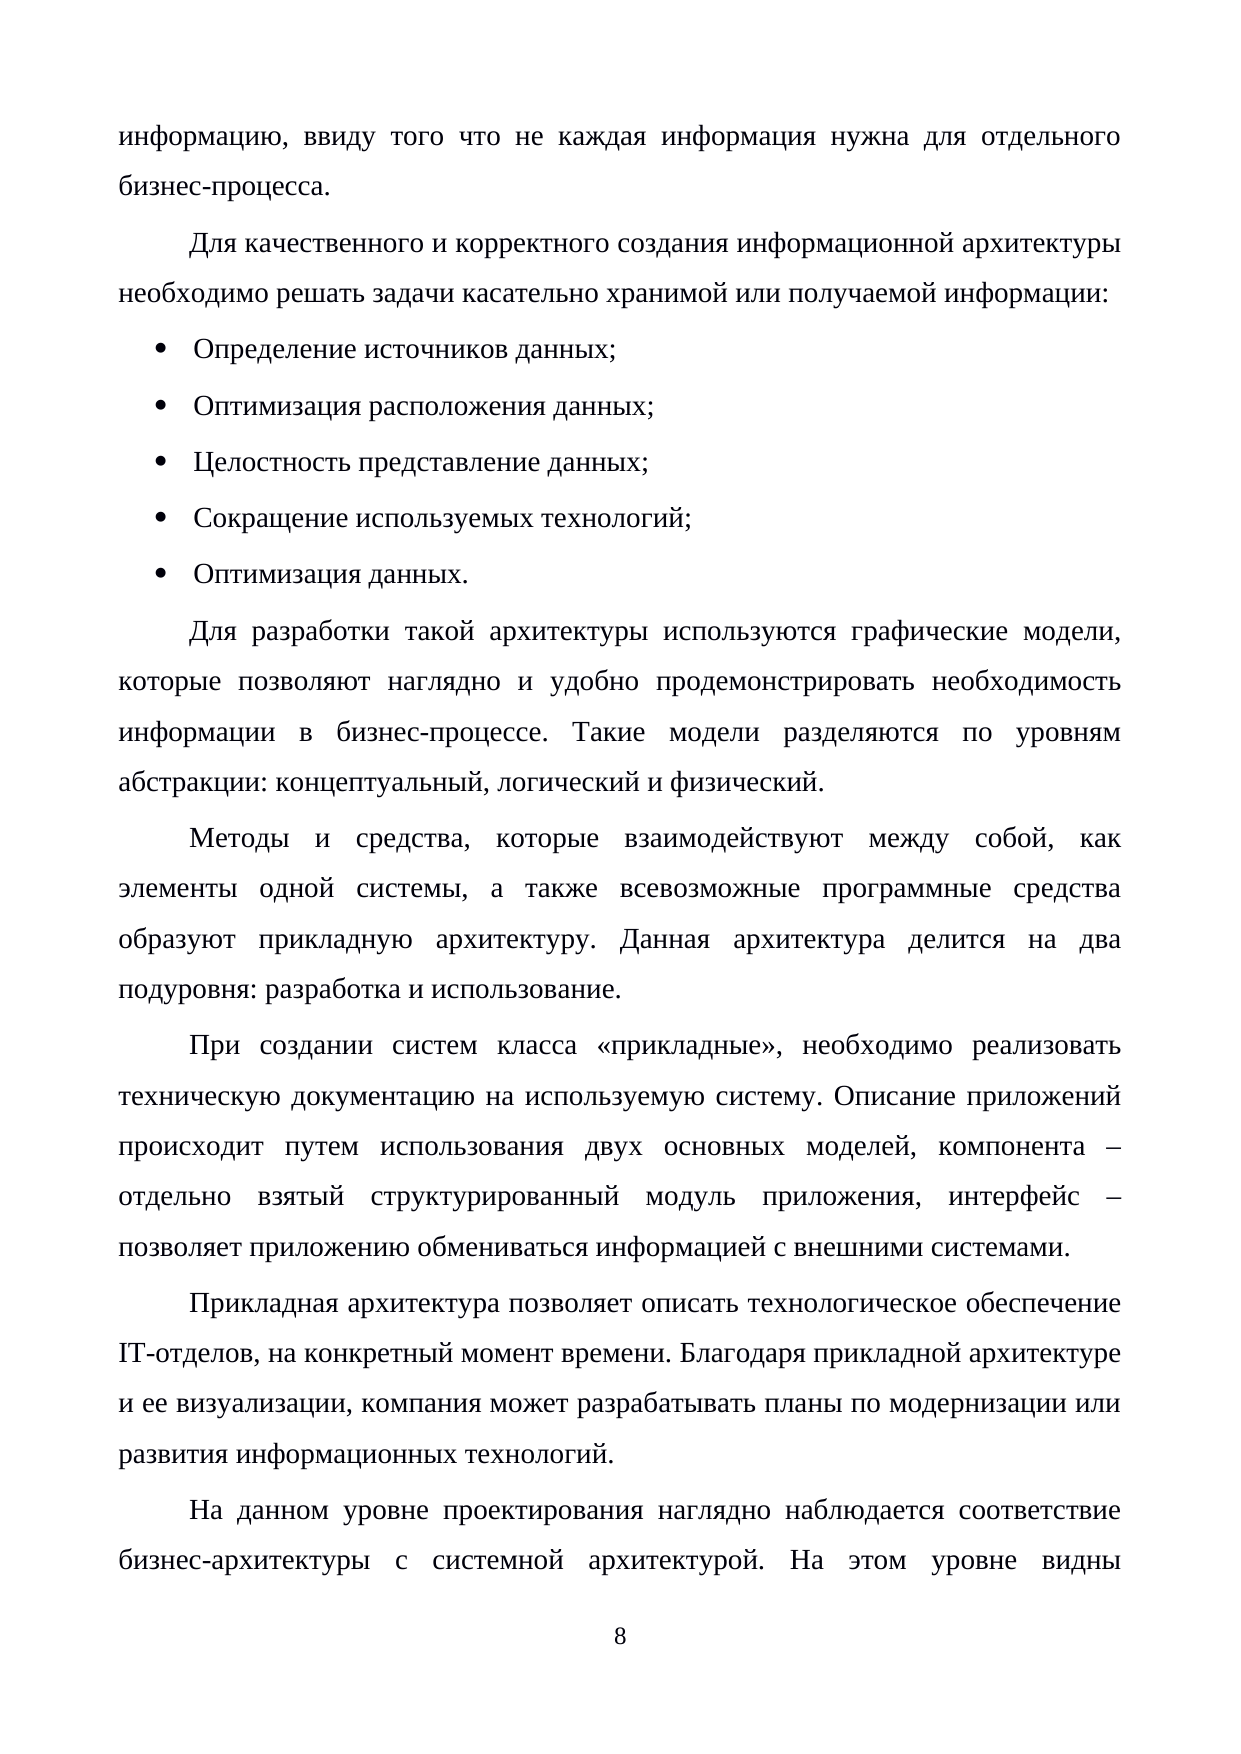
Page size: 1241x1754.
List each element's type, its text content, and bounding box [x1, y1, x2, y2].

list Оптимизация расположения данных; [156, 388, 1122, 421]
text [118, 118, 1122, 202]
text Для разработки такой архитектуры используются графические модели, которые позволяют наглядно и удобно продемонстрировать необходимость информации в бизнес-процессе. Такие модели разделяются по уровням абстракции: концептуальный, логический и физический. [118, 613, 1122, 797]
list Сокращение используемых технологий; [156, 500, 1122, 534]
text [118, 1492, 1122, 1576]
list Оптимизация данных. [156, 557, 1122, 590]
list Определение источников данных; [156, 331, 1122, 365]
text При создании систем класса «прикладные», необходимо реализовать техническую документацию на используемую систему. Описание приложений происходит путем использования двух основных моделей, компонента – отдельно взятый структурированный модуль приложения, интерфейс – позволяет приложению обмениваться информацией с внешними системами. [118, 1027, 1122, 1262]
list Целостность представление данных; [156, 444, 1122, 478]
text Прикладная архитектура позволяет описать технологическое обеспечение IT-отделов, на конкретный момент времени. Благодаря прикладной архитектуре и ее визуализации, компания может разрабатывать планы по модернизации или развития информационных технологий. [118, 1285, 1122, 1469]
text Методы и средства, которые взаимодействуют между собой, как элементы одной системы, а также всевозможные программные средства образуют прикладную архитектуру. Данная архитектура делится на два подуровня: разработка и использование. [118, 820, 1122, 1005]
text Для качественного и корректного создания информационной архитектуры необходимо решать задачи касательно хранимой или получаемой информации: [118, 225, 1122, 308]
